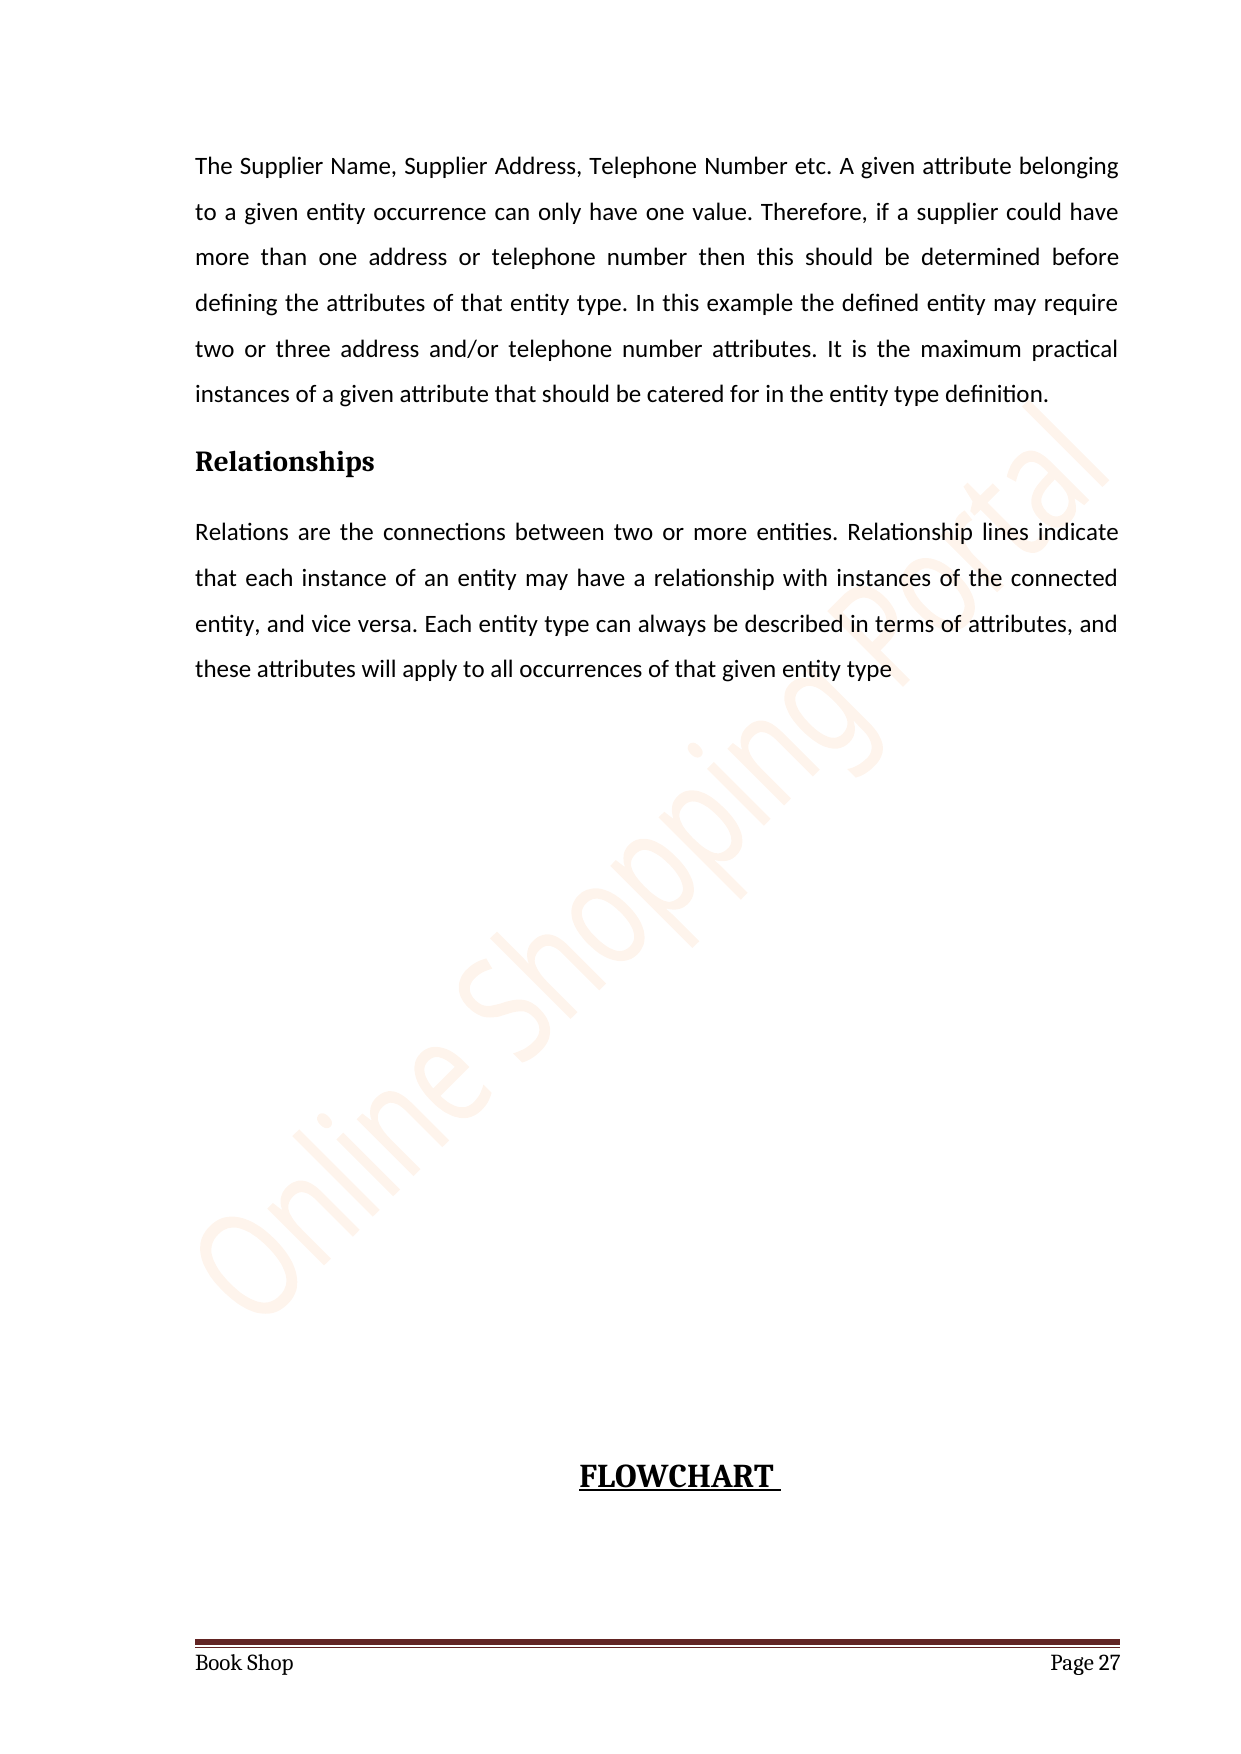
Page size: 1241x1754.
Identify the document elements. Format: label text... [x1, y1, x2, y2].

text Relationships [195, 445, 1120, 479]
text FLOWCHART [232, 1457, 1120, 1495]
text The Supplier Name, Supplier Address, Telephone Number etc. A given attribute belonging to a given entity occurrence can only have one value. Therefore, if a supplier could have more than one address or telephone number then this should be determined before defining the attributes of that entity type. In this example the defined entity may require two or three address and/or telephone number attributes. It is the maximum practical instances of a given attribute that should be catered for in the entity type definition. [195, 150, 1120, 409]
text Relations are the connections between two or more entities. Relationship lines indicate that each instance of an entity may have a relationship with instances of the connected entity, and vice versa. Each entity type can always be described in terms of attributes, and these attributes will apply to all occurrences of that given entity type [195, 516, 1120, 684]
